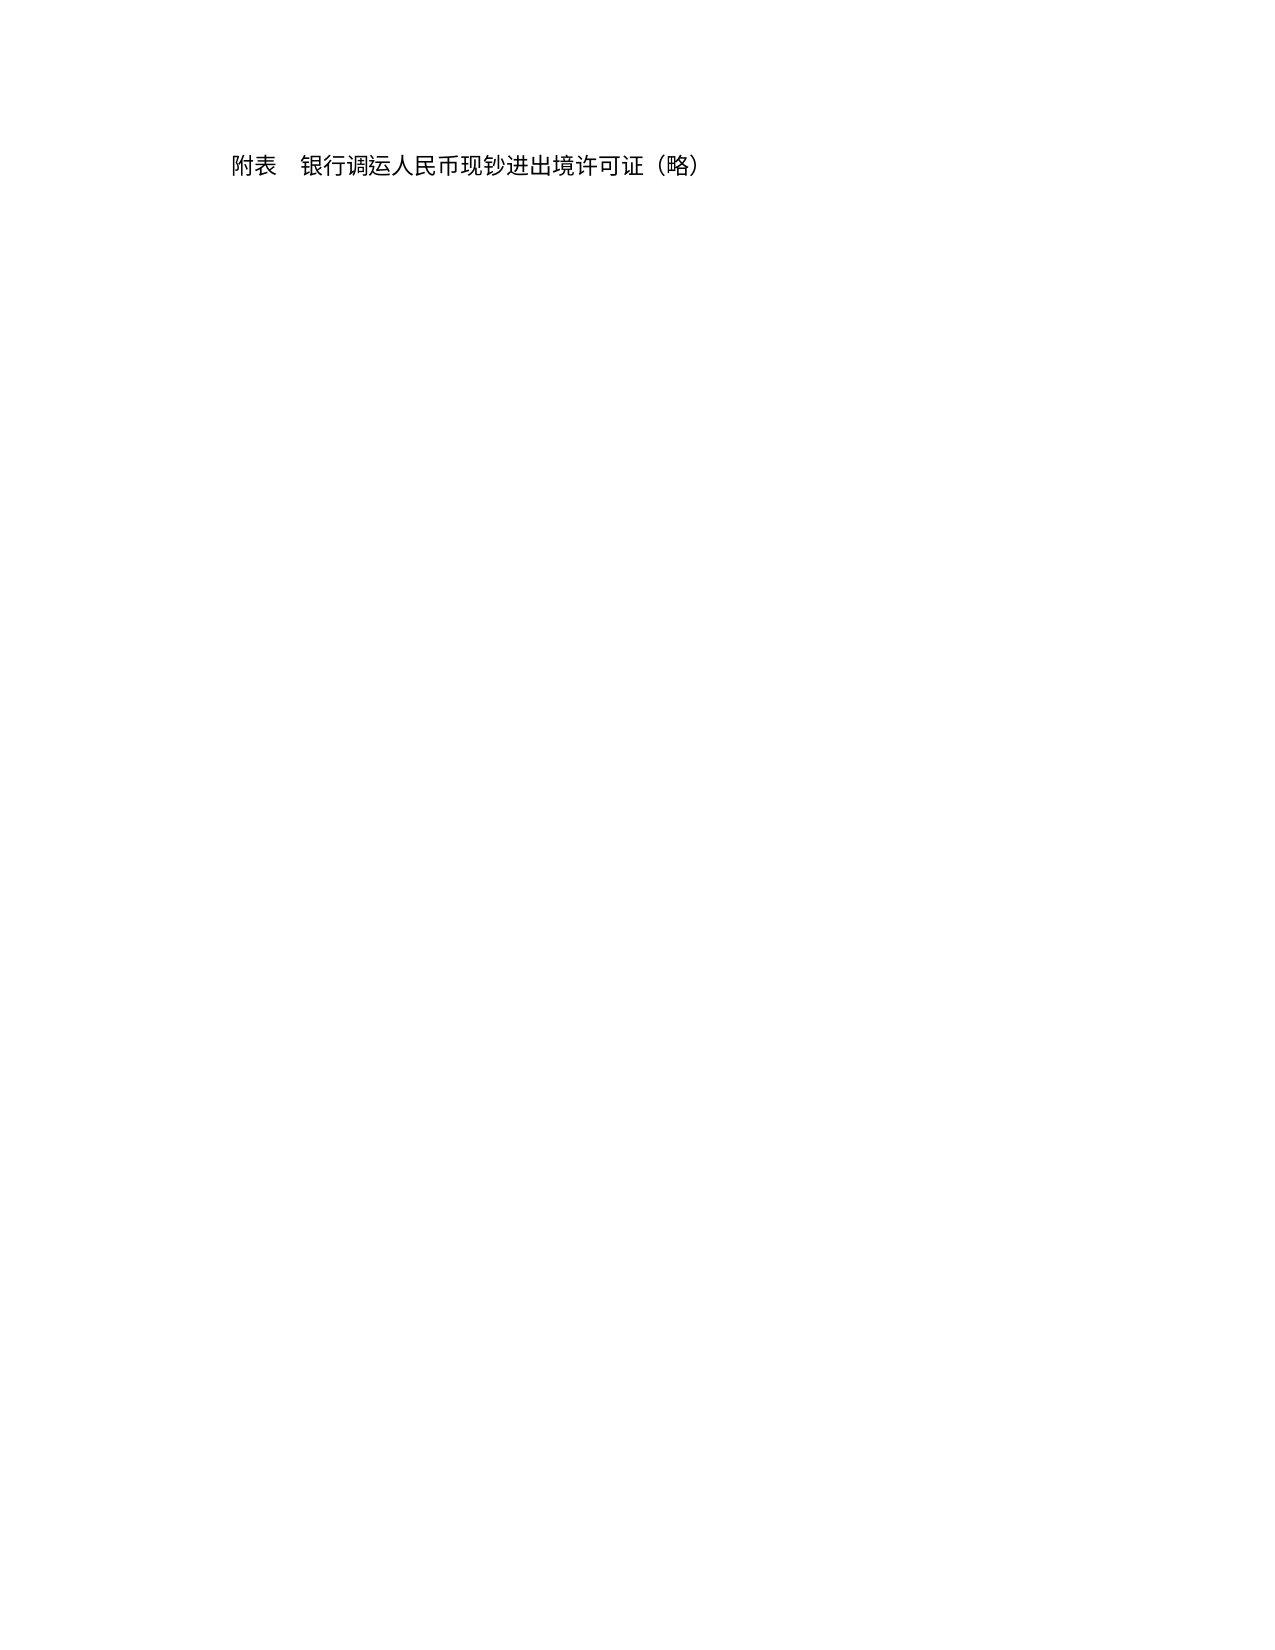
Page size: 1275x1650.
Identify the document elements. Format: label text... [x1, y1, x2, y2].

text 附表 银行调运人民币现钞进出境许可证（略） [187, 150, 1087, 181]
